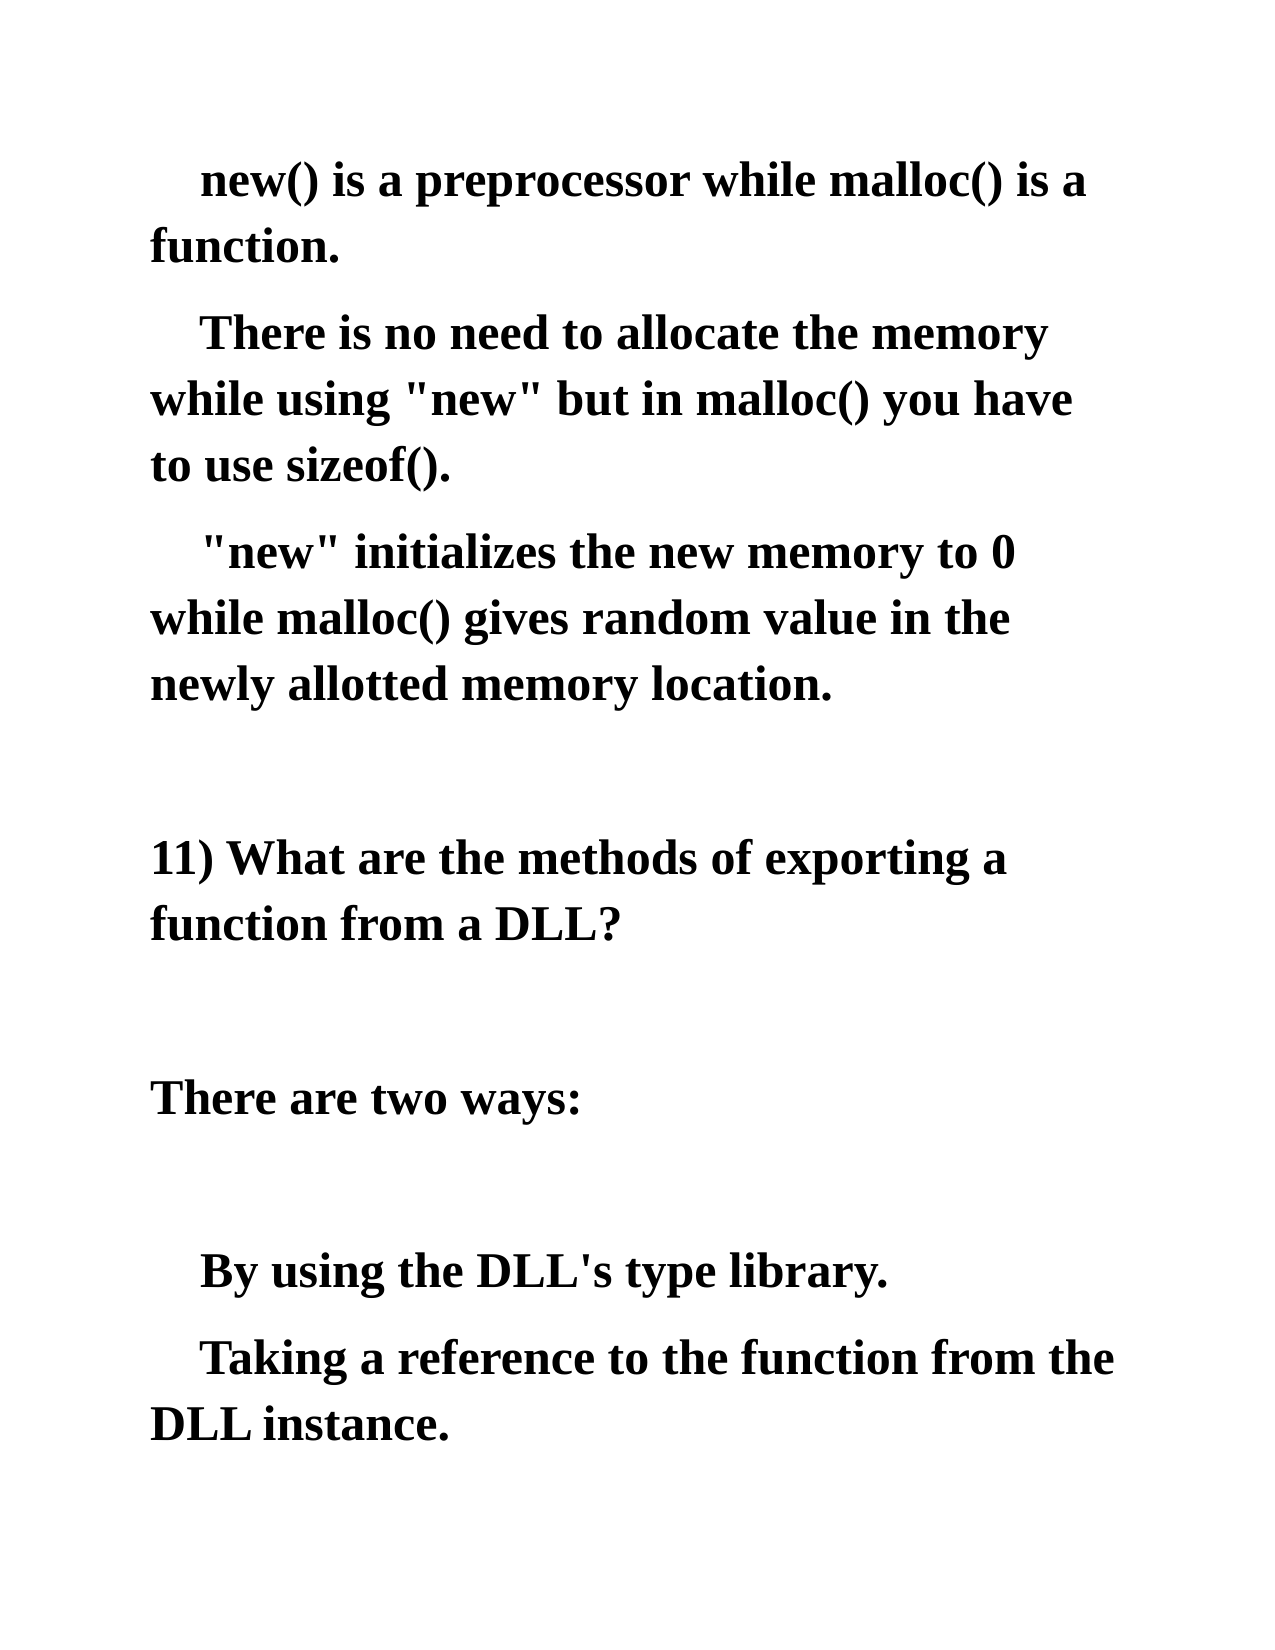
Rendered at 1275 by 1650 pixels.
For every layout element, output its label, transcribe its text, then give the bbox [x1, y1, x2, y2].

text Taking a reference to the function from the DLL instance. [150, 1328, 1125, 1452]
text By using the DLL's type library. [150, 1241, 1125, 1299]
text There are two ways: [150, 1067, 1125, 1125]
text "new" initializes the new memory to 0 while malloc() gives random value in the newly allotted memory location. [150, 522, 1125, 711]
text There is no need to allocate the memory while using "new" but in malloc() you have to use sizeof(). [150, 303, 1125, 492]
text 11) What are the methods of exporting a function from a DLL? [150, 828, 1125, 951]
text new() is a preprocessor while malloc() is a function. [150, 150, 1125, 273]
